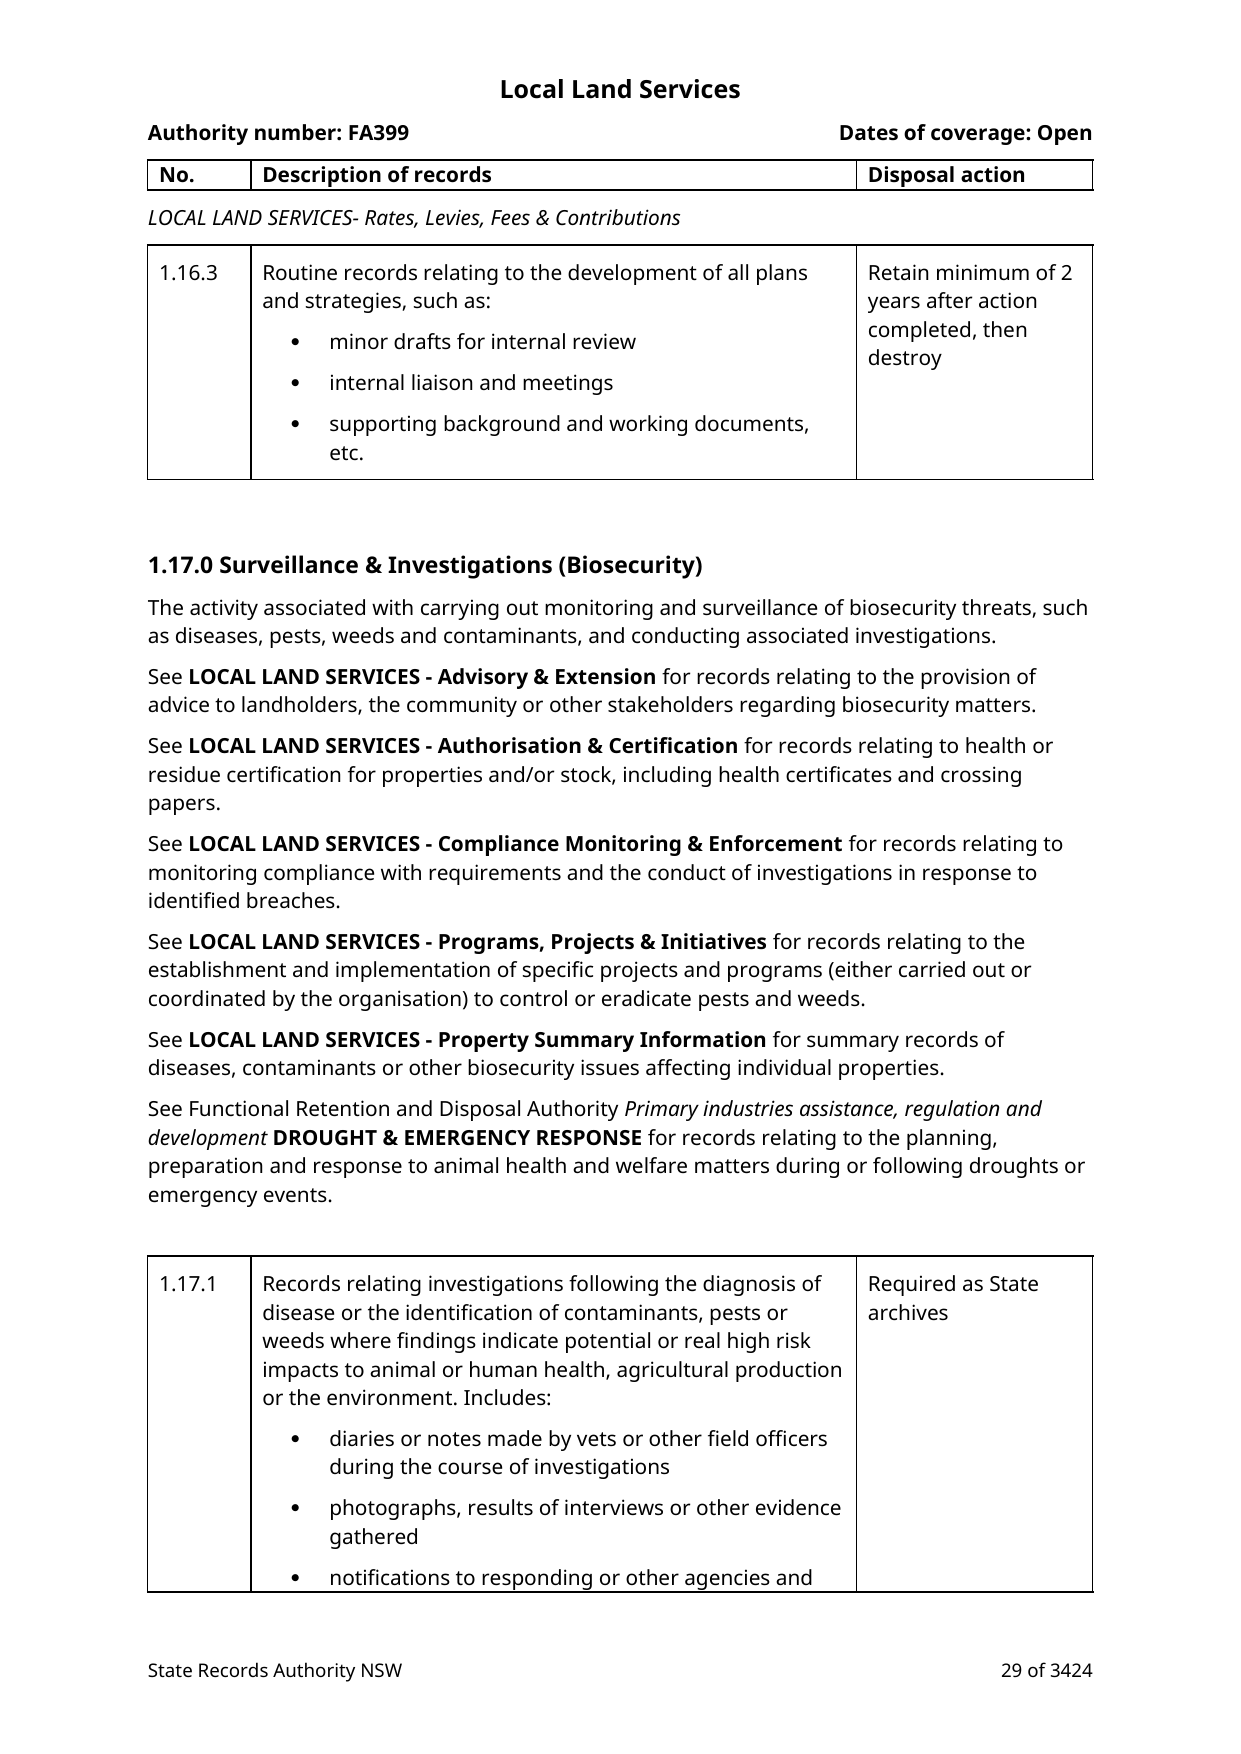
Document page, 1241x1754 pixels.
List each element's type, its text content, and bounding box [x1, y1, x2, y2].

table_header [148, 1257, 250, 1591]
table_cell Routine records relating to the development of all plans and strategies, such as: minor drafts for internal review internal liaison and meetings supporting background and working documents, etc. [252, 246, 856, 479]
text The activity associated with carrying out monitoring and surveillance of biosecurity threats, such as diseases, pests, weeds and contaminants, and conducting associated investigations. [148, 593, 1092, 650]
text See LOCAL LAND SERVICES - Advisory & Extension for records relating to the provision of advice to landholders, the community or other stakeholders regarding biosecurity matters. [148, 662, 1092, 719]
text See LOCAL LAND SERVICES - Property Summary Information for summary records of diseases, contaminants or other biosecurity issues affecting individual properties. [148, 1025, 1092, 1082]
subtitle 1.17.0 Surveillance & Investigations (Biosecurity) [148, 549, 1092, 580]
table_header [857, 1257, 1092, 1591]
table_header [252, 1257, 856, 1591]
text See LOCAL LAND SERVICES - Authorisation & Certification for records relating to health or residue certification for properties and/or stock, including health certificates and crossing papers. [148, 732, 1092, 817]
text See LOCAL LAND SERVICES - Programs, Projects & Initiatives for records relating to the establishment and implementation of specific projects and programs (either carried out or coordinated by the organisation) to control or eradicate pests and weeds. [148, 927, 1092, 1012]
table_cell Retain minimum of 2 years after action completed, then destroy [857, 246, 1092, 479]
text See LOCAL LAND SERVICES - Compliance Monitoring & Enforcement for records relating to monitoring compliance with requirements and the conduct of investigations in response to identified breaches. [148, 829, 1092, 915]
text See Functional Retention and Disposal Authority Primary industries assistance, regulation and development DROUGHT & EMERGENCY RESPONSE for records relating to the planning, preparation and response to animal health and welfare matters during or following droughts or emergency events. [148, 1094, 1092, 1208]
table_cell 1.16.3 LOCAL LAND SERVICES- Strategy & Planning [148, 246, 250, 479]
